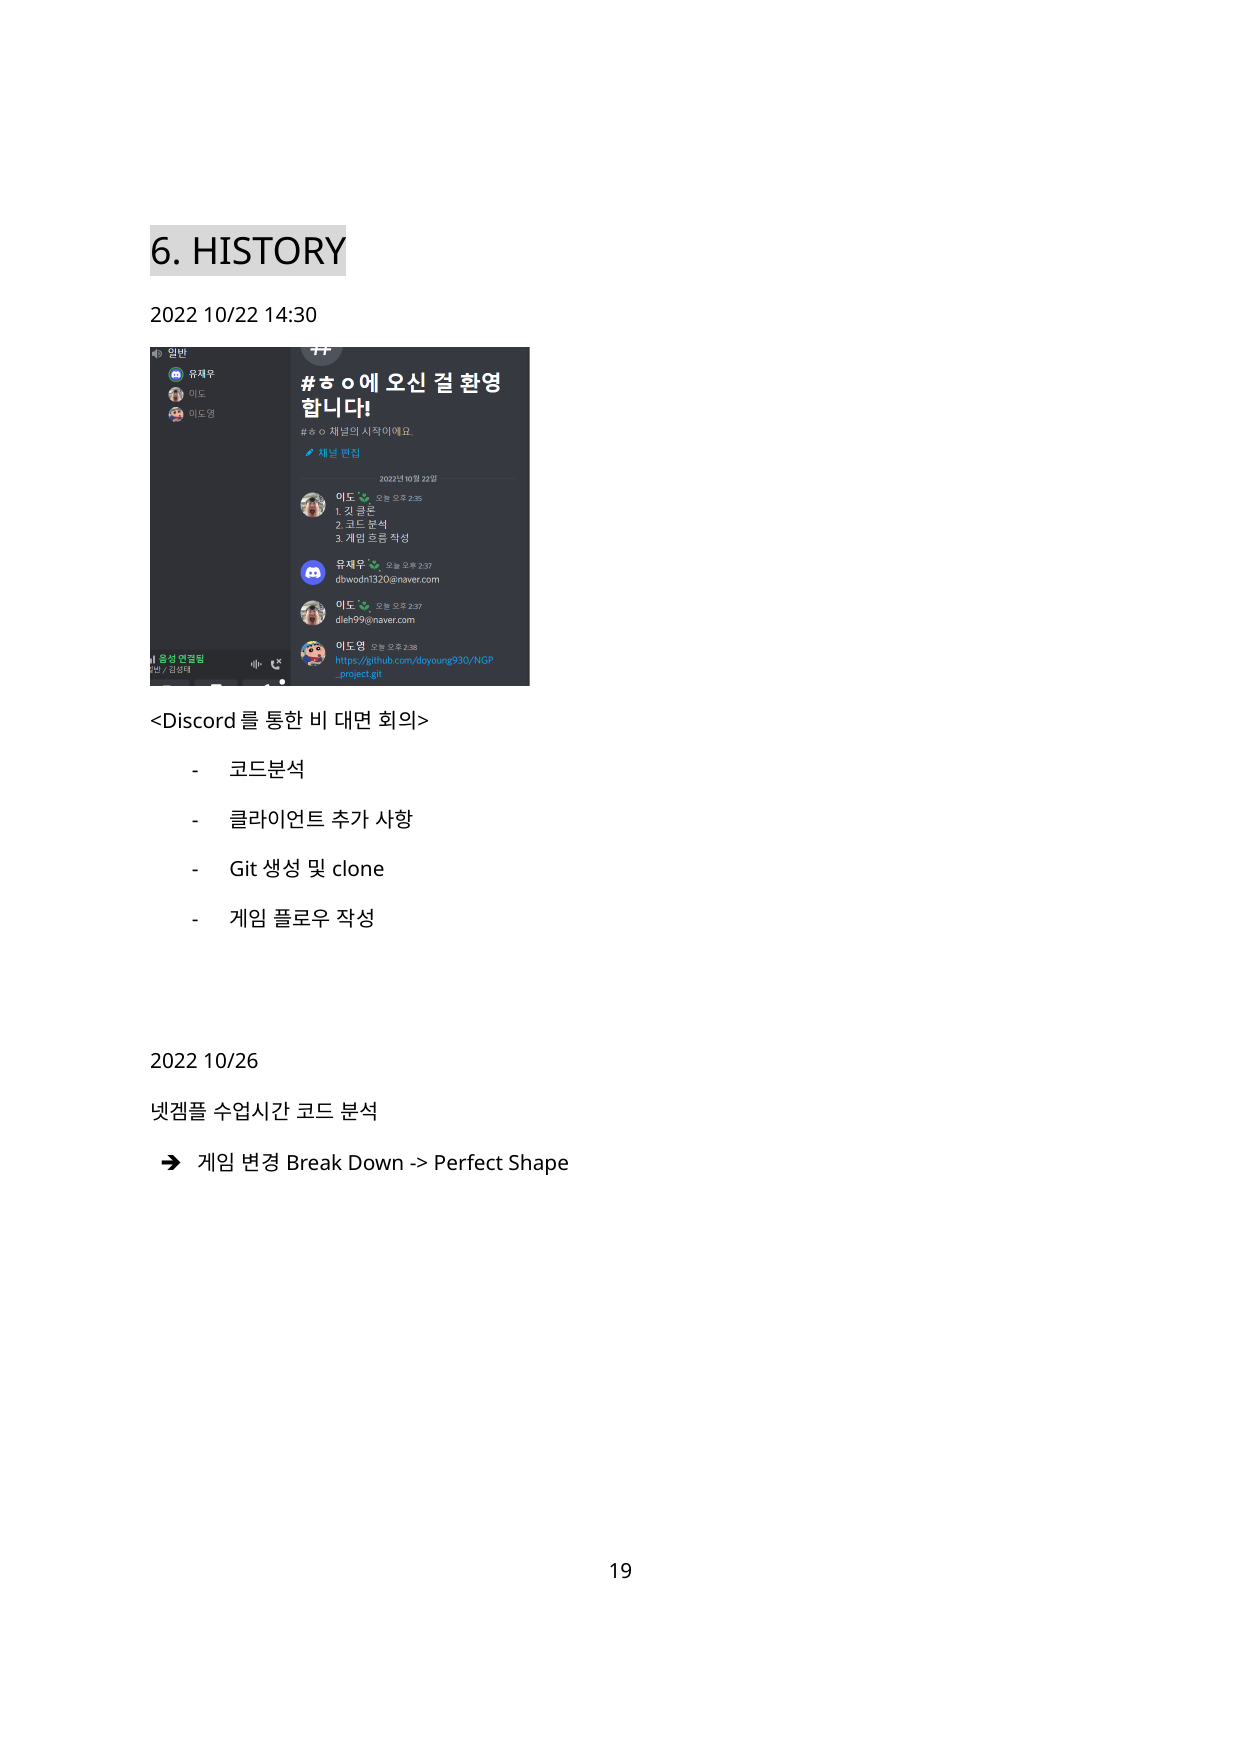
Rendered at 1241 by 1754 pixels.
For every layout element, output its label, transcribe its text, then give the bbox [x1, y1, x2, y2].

text 넷겜플 수업시간 코드 분석 [150, 1095, 1090, 1125]
text <Discord를 통한 비 대면 회의> [150, 704, 1090, 735]
text 6. HISTORY [150, 224, 1090, 276]
picture [150, 347, 530, 686]
text 2022 10/22 14:30 [150, 300, 1090, 328]
list 클라이언트 추가 사항 [192, 803, 1090, 833]
list 게임 플로우 작성 [192, 902, 1090, 932]
list 게임 변경 Break Down -> Perfect Shape [160, 1146, 1090, 1177]
list 코드분석 [192, 754, 1090, 784]
list Git 생성 및 clone [192, 852, 1090, 883]
text 2022 10/26 [150, 1046, 1090, 1074]
